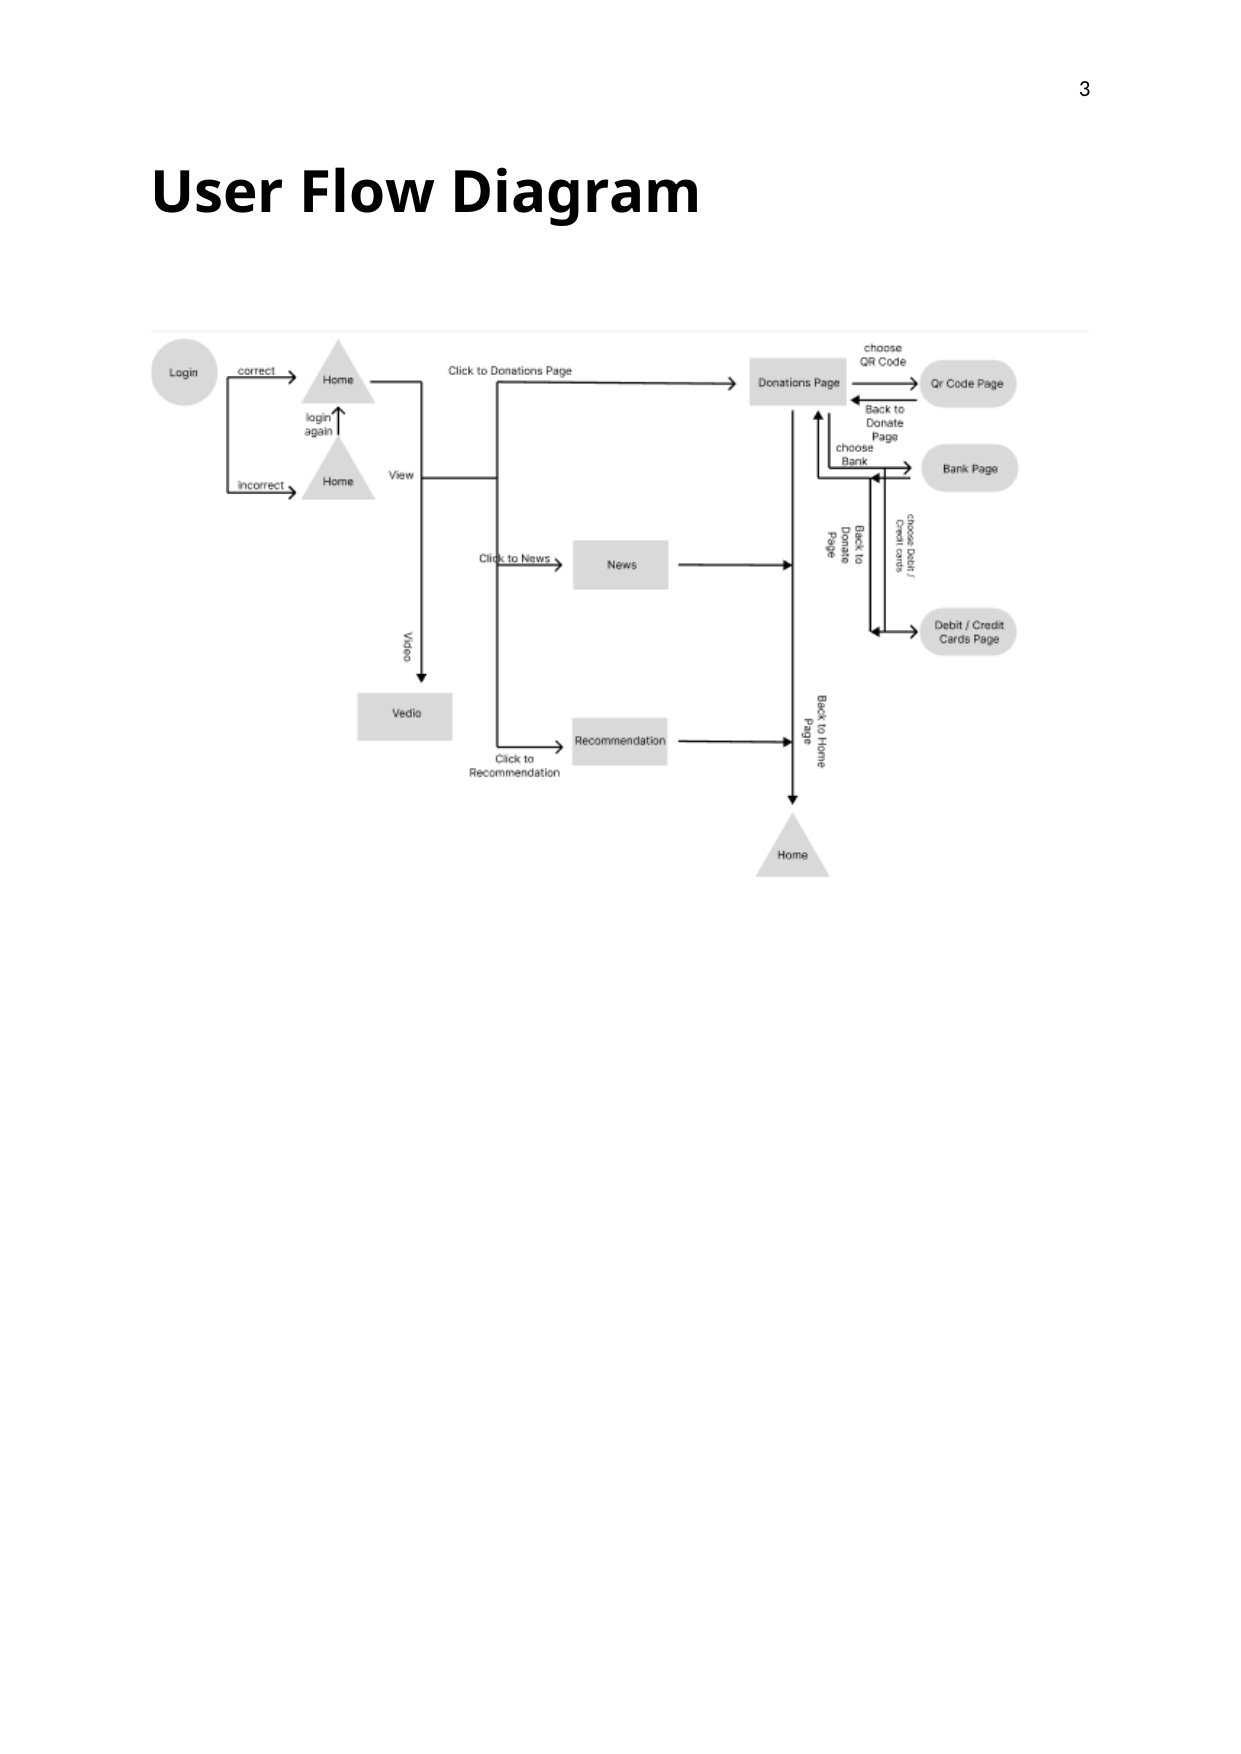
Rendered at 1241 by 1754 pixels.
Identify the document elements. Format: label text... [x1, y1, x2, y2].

text User Flow Diagram [150, 150, 1090, 229]
picture [151, 330, 1089, 918]
